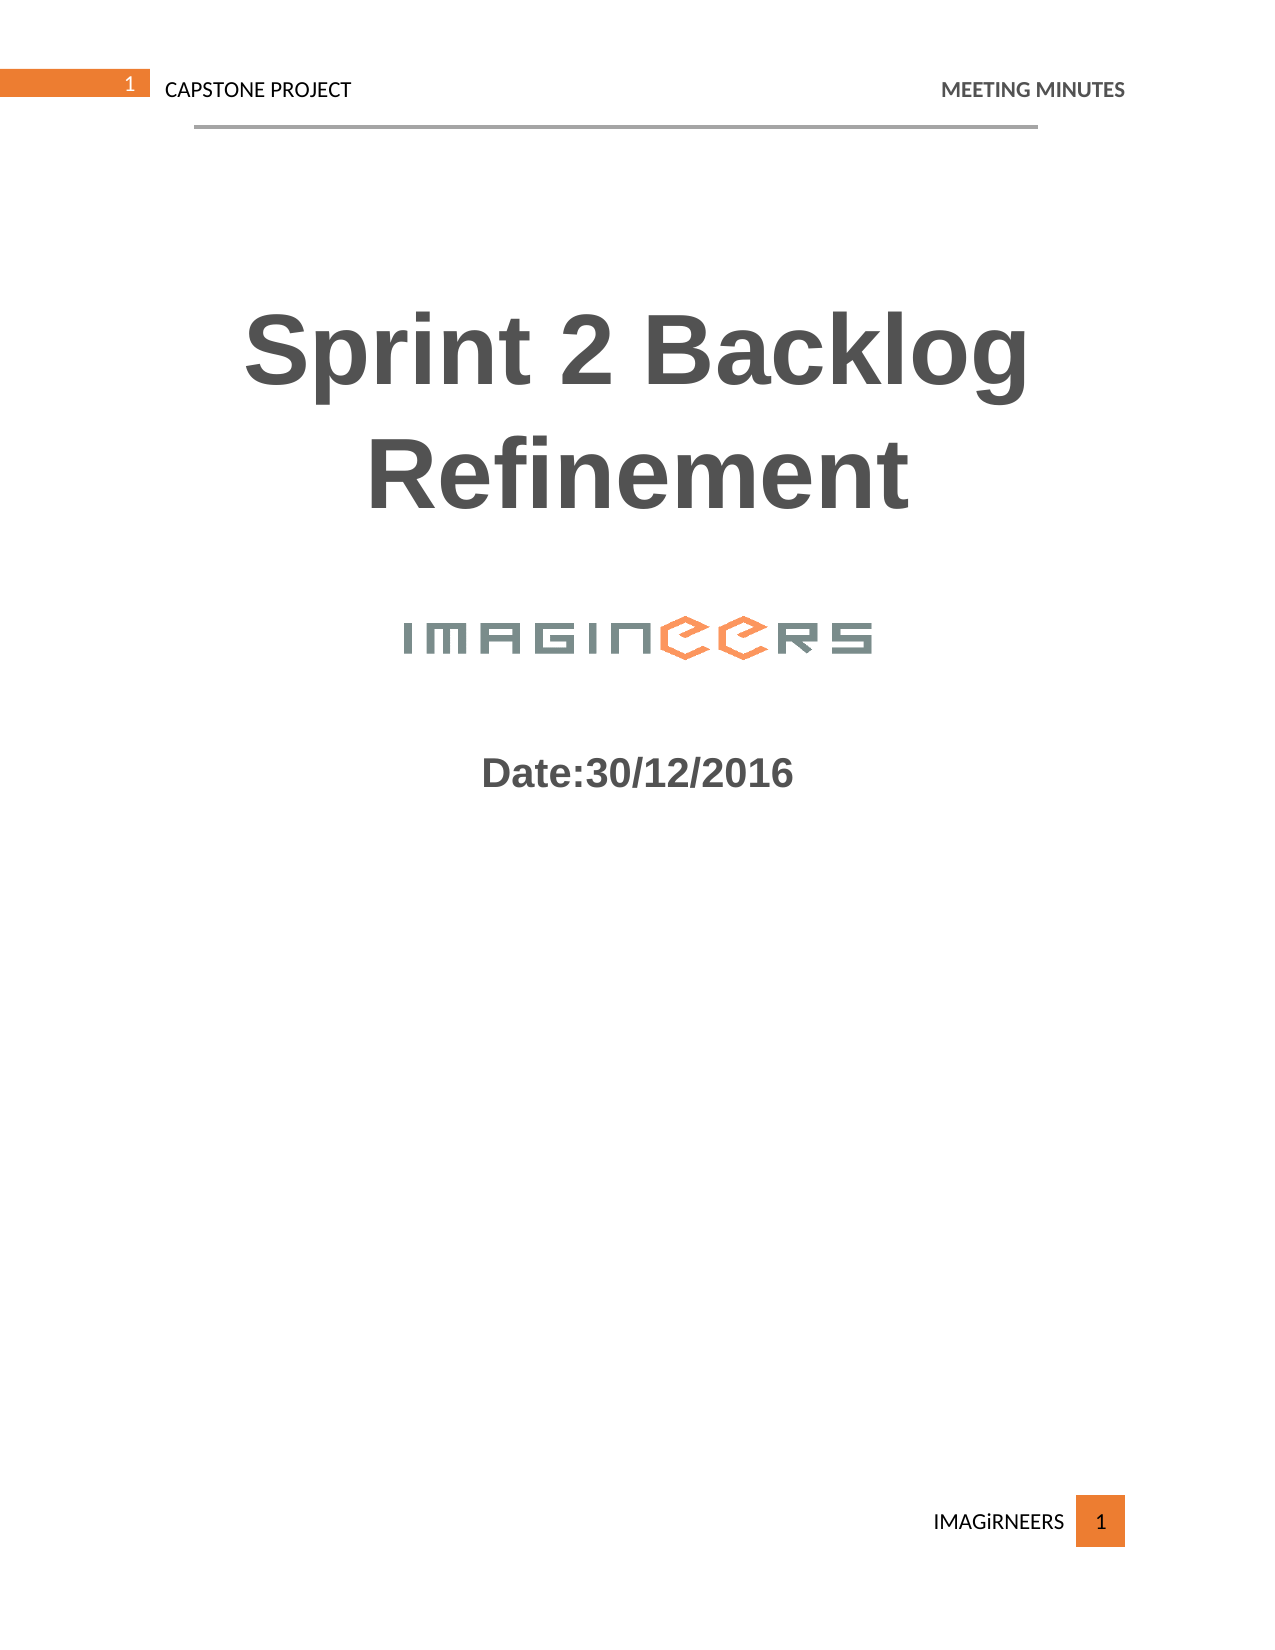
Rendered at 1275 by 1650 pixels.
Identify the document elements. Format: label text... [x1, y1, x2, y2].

picture [389, 555, 886, 730]
text Date:30/12/2016 [150, 748, 1125, 796]
text Sprint 2 Backlog Refinement [150, 291, 1125, 530]
